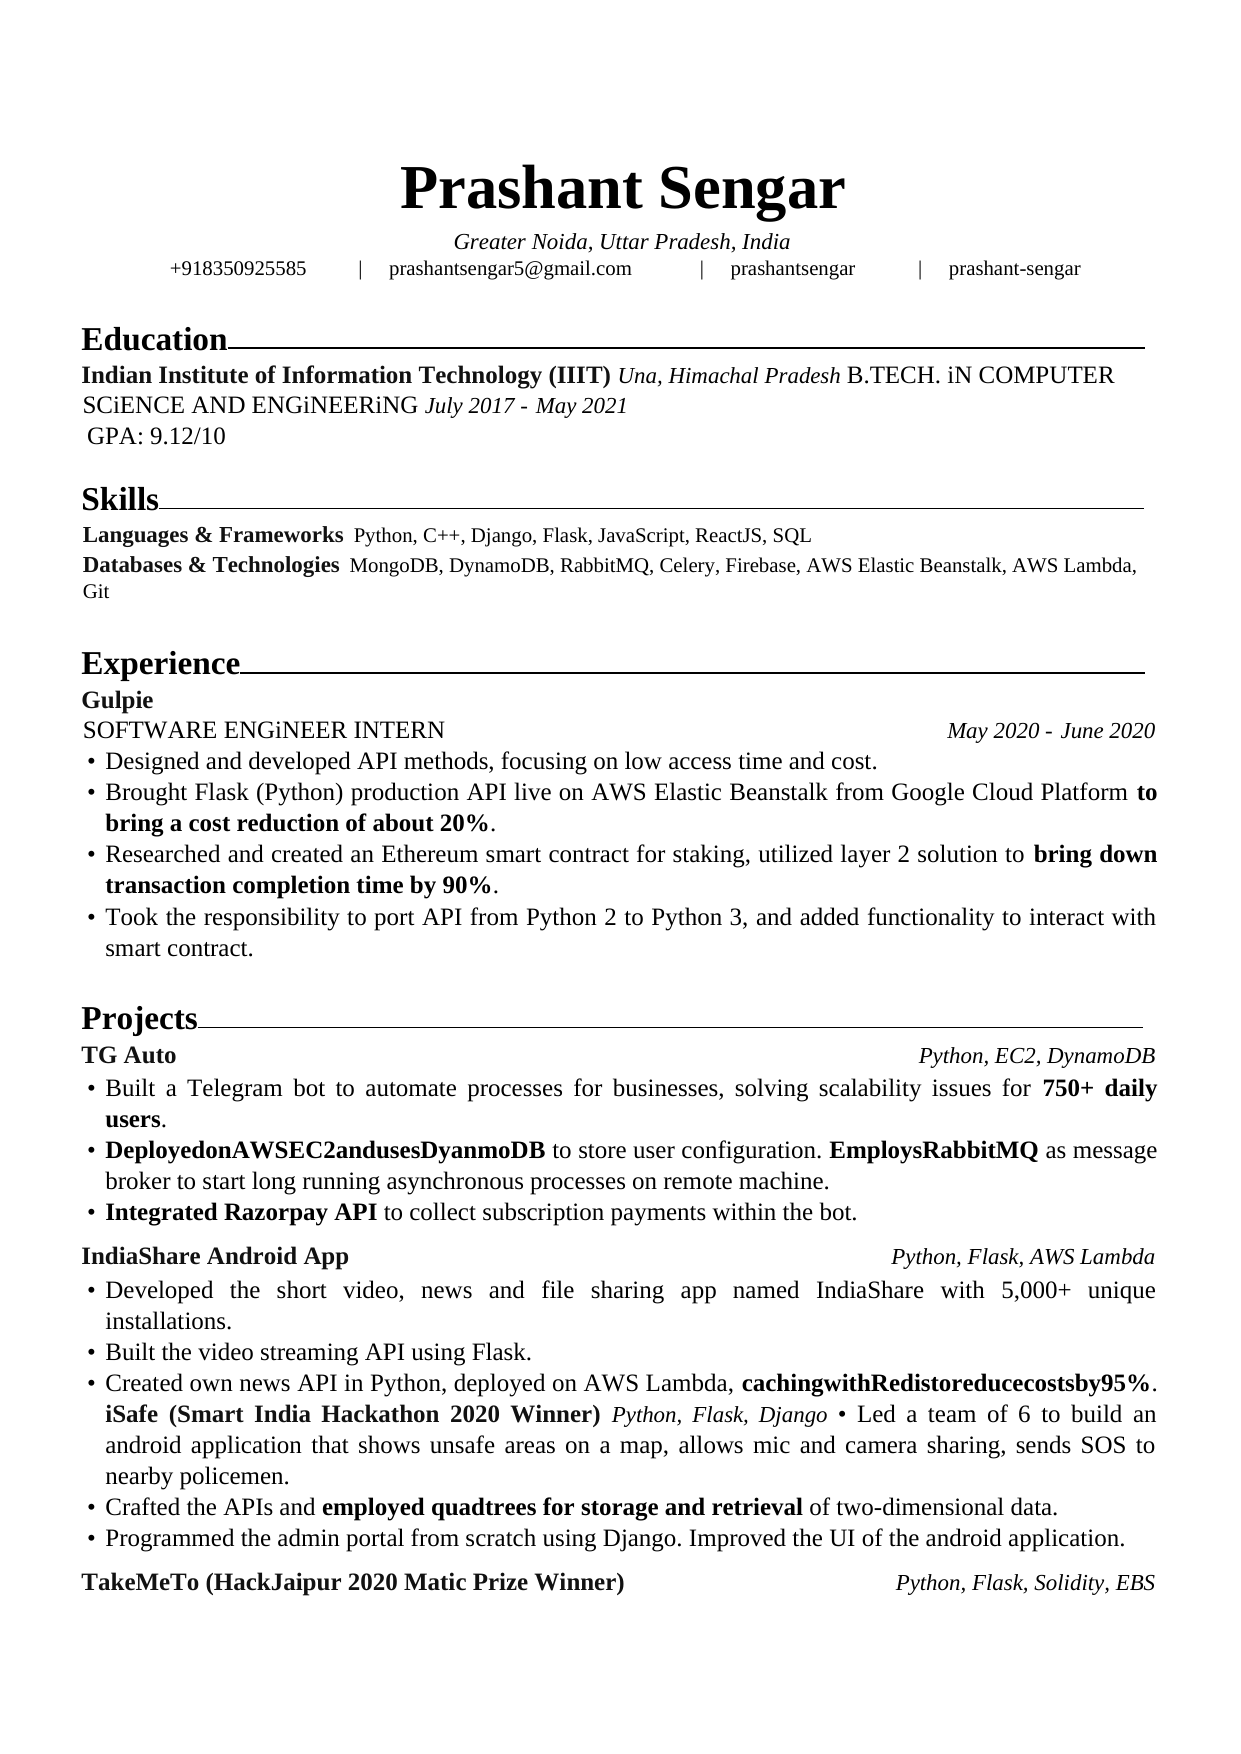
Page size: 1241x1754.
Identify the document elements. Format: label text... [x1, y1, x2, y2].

list Built the video streaming API using Flask. [87, 1337, 1157, 1366]
text Gulpie [81, 685, 1157, 714]
text SOFTWARE ENGiNEER INTERN May 2020 ‑ June 2020 [83, 715, 1157, 744]
list Crafted the APIs and employed quadtrees for storage and retrieval of two‑dimensional data. [87, 1492, 1157, 1521]
subtitle Education [81, 319, 1157, 357]
text TakeMeTo (HackJaipur 2020 Matic Prize Winner) Python, Flask, Solidity, EBS [81, 1567, 1157, 1595]
text Greater Noida, Uttar Pradesh, India [89, 228, 1157, 254]
list Developed the short video, news and file sharing app named IndiaShare with 5,000+ unique installations. [87, 1275, 1157, 1335]
subtitle Skills [81, 479, 1157, 518]
text Languages & Frameworks Python, C++, Django, Flask, JavaScript, ReactJS, SQL [83, 521, 1157, 547]
list Researched and created an Ethereum smart contract for staking, utilized layer 2 solution to bring down transaction completion time by 90%. [87, 839, 1157, 899]
subtitle Projects [81, 998, 1157, 1037]
list Built a Telegram bot to automate processes for businesses, solving scalability issues for 750+ daily users. [87, 1073, 1157, 1133]
text TG Auto Python, EC2, DynamoDB [81, 1040, 1159, 1068]
text GPA: 9.12/10 [87, 421, 1157, 449]
text IndiaShare Android App Python, Flask, AWS Lambda [81, 1241, 1159, 1270]
list Created own news API in Python, deployed on AWS Lambda, cachingwithRedistoreducecostsby95%. iSafe (Smart India Hackathon 2020 Winner) Python, Flask, Django • Led a team of 6 to build an android application that shows unsafe areas on a map, allows mic and camera sharing, sends SOS to nearby policemen. [87, 1368, 1157, 1490]
text  +918350925585 |  prashantsengar5@gmail.com |  prashantsengar |  prashant-sengar [83, 256, 1157, 280]
list Integrated Razorpay API to collect subscription payments within the bot. [87, 1197, 1157, 1226]
list Brought Flask (Python) production API live on AWS Elastic Beanstalk from Google Cloud Platform to bring a cost reduction of about 20%. [87, 777, 1157, 837]
list DeployedonAWSEC2andusesDyanmoDB to store user configuration. EmploysRabbitMQ as message broker to start long running asynchronous processes on remote machine. [87, 1135, 1157, 1195]
list Took the responsibility to port API from Python 2 to Python 3, and added functionality to interact with smart contract. [87, 902, 1157, 961]
list Programmed the admin portal from scratch using Django. Improved the UI of the android application. [87, 1523, 1157, 1552]
text Prashant Sengar [89, 150, 1157, 222]
subtitle Experience [81, 644, 1157, 682]
text Databases & Technologies MongoDB, DynamoDB, RabbitMQ, Celery, Firebase, AWS Elastic Beanstalk, AWS Lambda, Git [83, 551, 1157, 603]
list Designed and developed API methods, focusing on low access time and cost. [87, 746, 1157, 775]
text Indian Institute of Information Technology (IIIT) Una, Himachal Pradesh B.TECH. iN COMPUTER SCiENCE AND ENGiNEERiNG July 2017 ‑ May 2021 [81, 361, 1157, 419]
